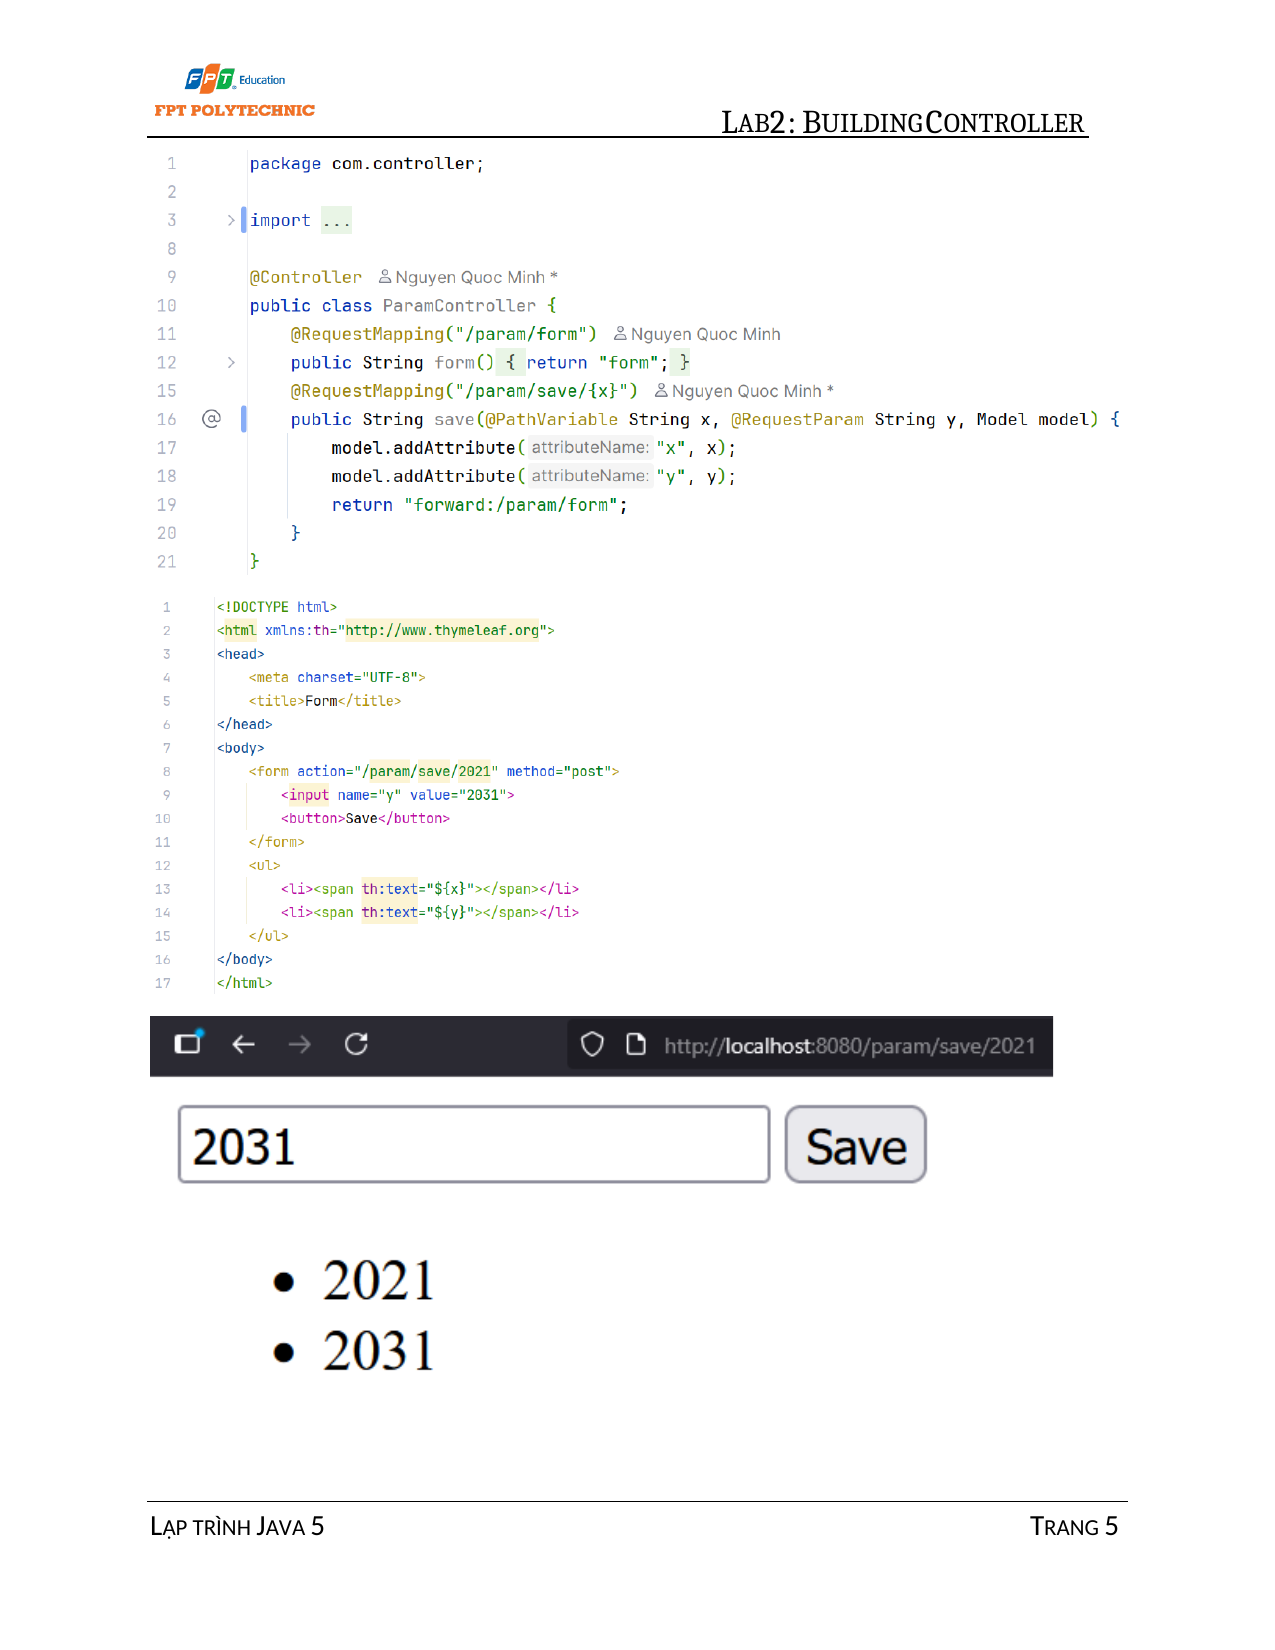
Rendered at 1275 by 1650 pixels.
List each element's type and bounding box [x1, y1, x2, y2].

picture [150, 1016, 1054, 1414]
picture [150, 597, 639, 994]
picture [149, 56, 320, 128]
picture [150, 150, 1126, 575]
